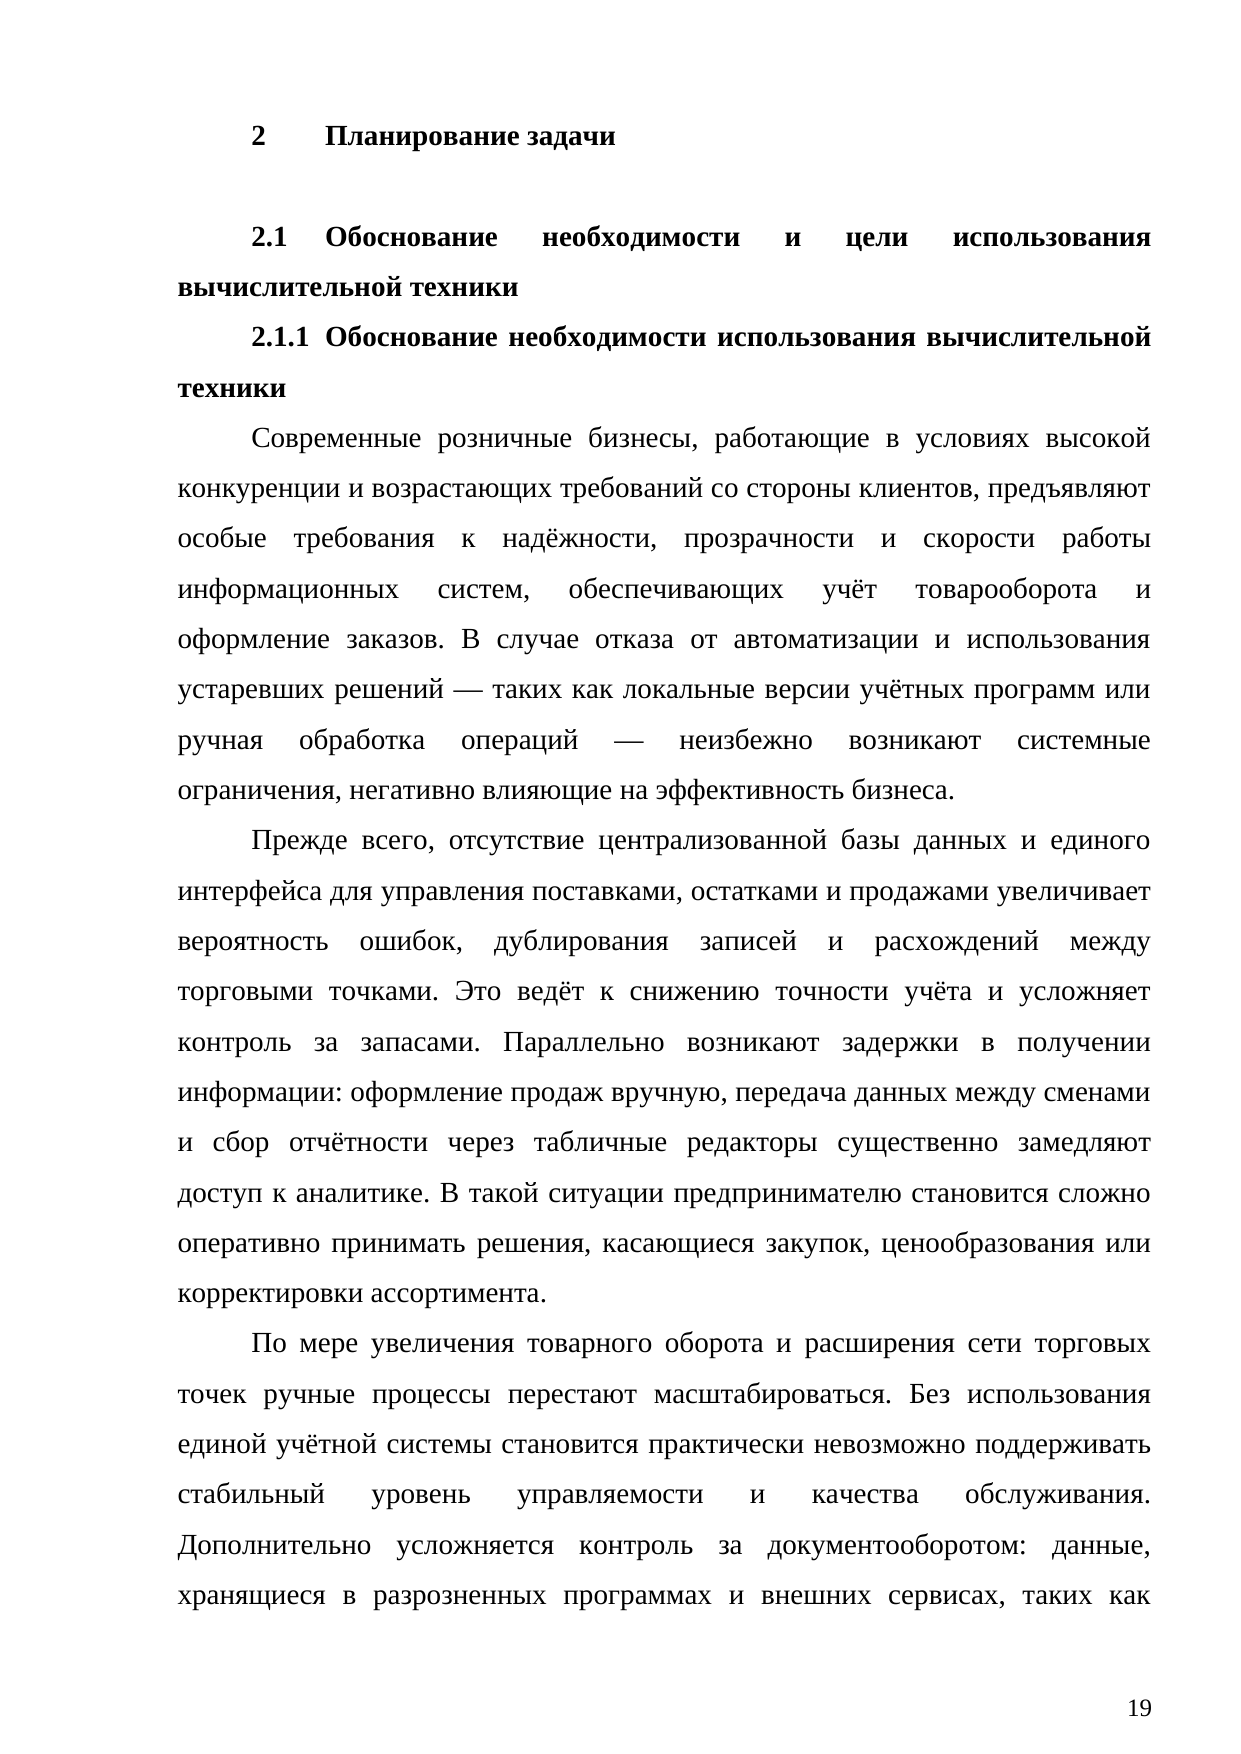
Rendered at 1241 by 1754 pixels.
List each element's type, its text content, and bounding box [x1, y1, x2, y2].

list Обоснование необходимости использования вычислительной техники [177, 319, 1152, 403]
list Обоснование необходимости и цели использования вычислительной техники [177, 219, 1152, 303]
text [177, 1326, 1152, 1611]
text Прежде всего, отсутствие централизованной базы данных и единого интерфейса для управления поставками, остатками и продажами увеличивает вероятность ошибок, дублирования записей и расхождений между торговыми точками. Это ведёт к снижению точности учёта и усложняет контроль за запасами. Параллельно возникают задержки в получении информации: оформление продаж вручную, передача данных между сменами и сбор отчётности через табличные редакторы существенно замедляют доступ к аналитике. В такой ситуации предпринимателю становится сложно оперативно принимать решения, касающиеся закупок, ценообразования или корректировки ассортимента. [177, 822, 1152, 1309]
text Современные розничные бизнесы, работающие в условиях высокой конкуренции и возрастающих требований со стороны клиентов, предъявляют особые требования к надёжности, прозрачности и скорости работы информационных систем, обеспечивающих учёт товарооборота и оформление заказов. В случае отказа от автоматизации и использования устаревших решений — таких как локальные версии учётных программ или ручная обработка операций — неизбежно возникают системные ограничения, негативно влияющие на эффективность бизнеса. [177, 420, 1152, 806]
list Планирование задачи [177, 118, 1152, 152]
